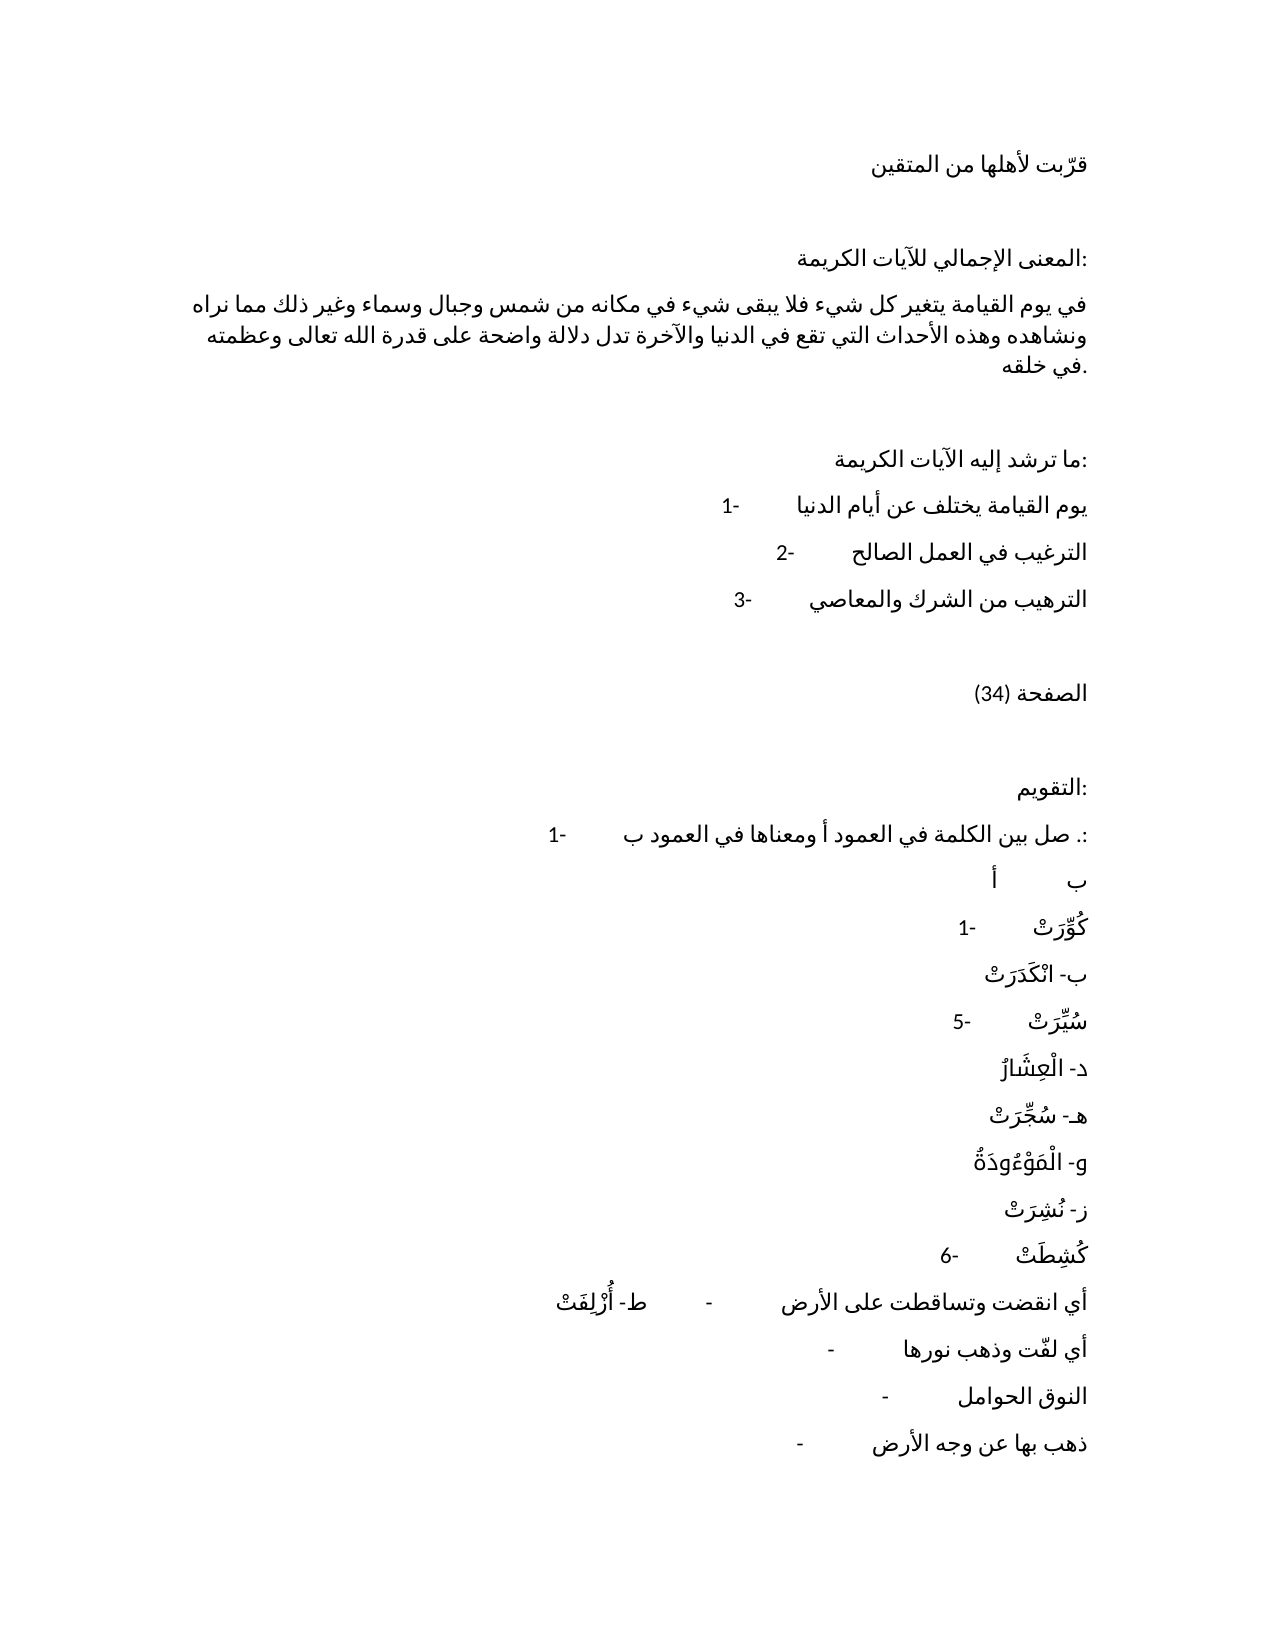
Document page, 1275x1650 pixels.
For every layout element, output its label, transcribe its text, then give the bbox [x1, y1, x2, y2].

text ب- انْكَدَرَتْ [187, 960, 1087, 988]
text 1- صل بين الكلمة في العمود أ ومعناها في العمود ب .: [187, 820, 1087, 848]
text قرّبت لأهلها من المتقين [187, 150, 1087, 178]
text ما ترشد إليه الآيات الكريمة: [187, 445, 1087, 473]
text 6- كُشِطَتْ [187, 1242, 1087, 1270]
text ز- نُشِرَتْ [187, 1195, 1087, 1223]
text و- الْمَوْءُودَةُ [187, 1148, 1087, 1176]
text 1- يوم القيامة يختلف عن أيام الدنيا [187, 492, 1087, 520]
text التقويم: [187, 773, 1087, 801]
text في يوم القيامة يتغير كل شيء فلا يبقى شيء في مكانه من شمس وجبال وسماء وغير ذلك مما نراه ونشاهده وهذه الأحداث التي تقع في الدنيا والآخرة تدل دلالة واضحة على قدرة الله تعالى وعظمته في خلقه. [187, 291, 1087, 379]
text الصفحة (34) [187, 679, 1087, 707]
text 1- كُوِّرَتْ [187, 913, 1087, 942]
text - أي لفّت وذهب نورها [187, 1335, 1087, 1363]
text ط- أُزْلِفَتْ - أي انقضت وتساقطت على الأرض [187, 1288, 1087, 1317]
text المعنى الإجمالي للآيات الكريمة: [187, 244, 1087, 272]
text أ ب [187, 867, 1087, 895]
text 2- الترغيب في العمل الصالح [187, 538, 1087, 567]
text - النوق الحوامل [187, 1382, 1087, 1410]
text 3- الترهيب من الشرك والمعاصي [187, 585, 1087, 613]
text هـ- سُجِّرَتْ [187, 1101, 1087, 1129]
text - ذهب بها عن وجه الأرض [187, 1429, 1087, 1457]
text د- الْعِشَارُ [187, 1054, 1087, 1082]
text 5- سُيِّرَتْ [187, 1007, 1087, 1035]
